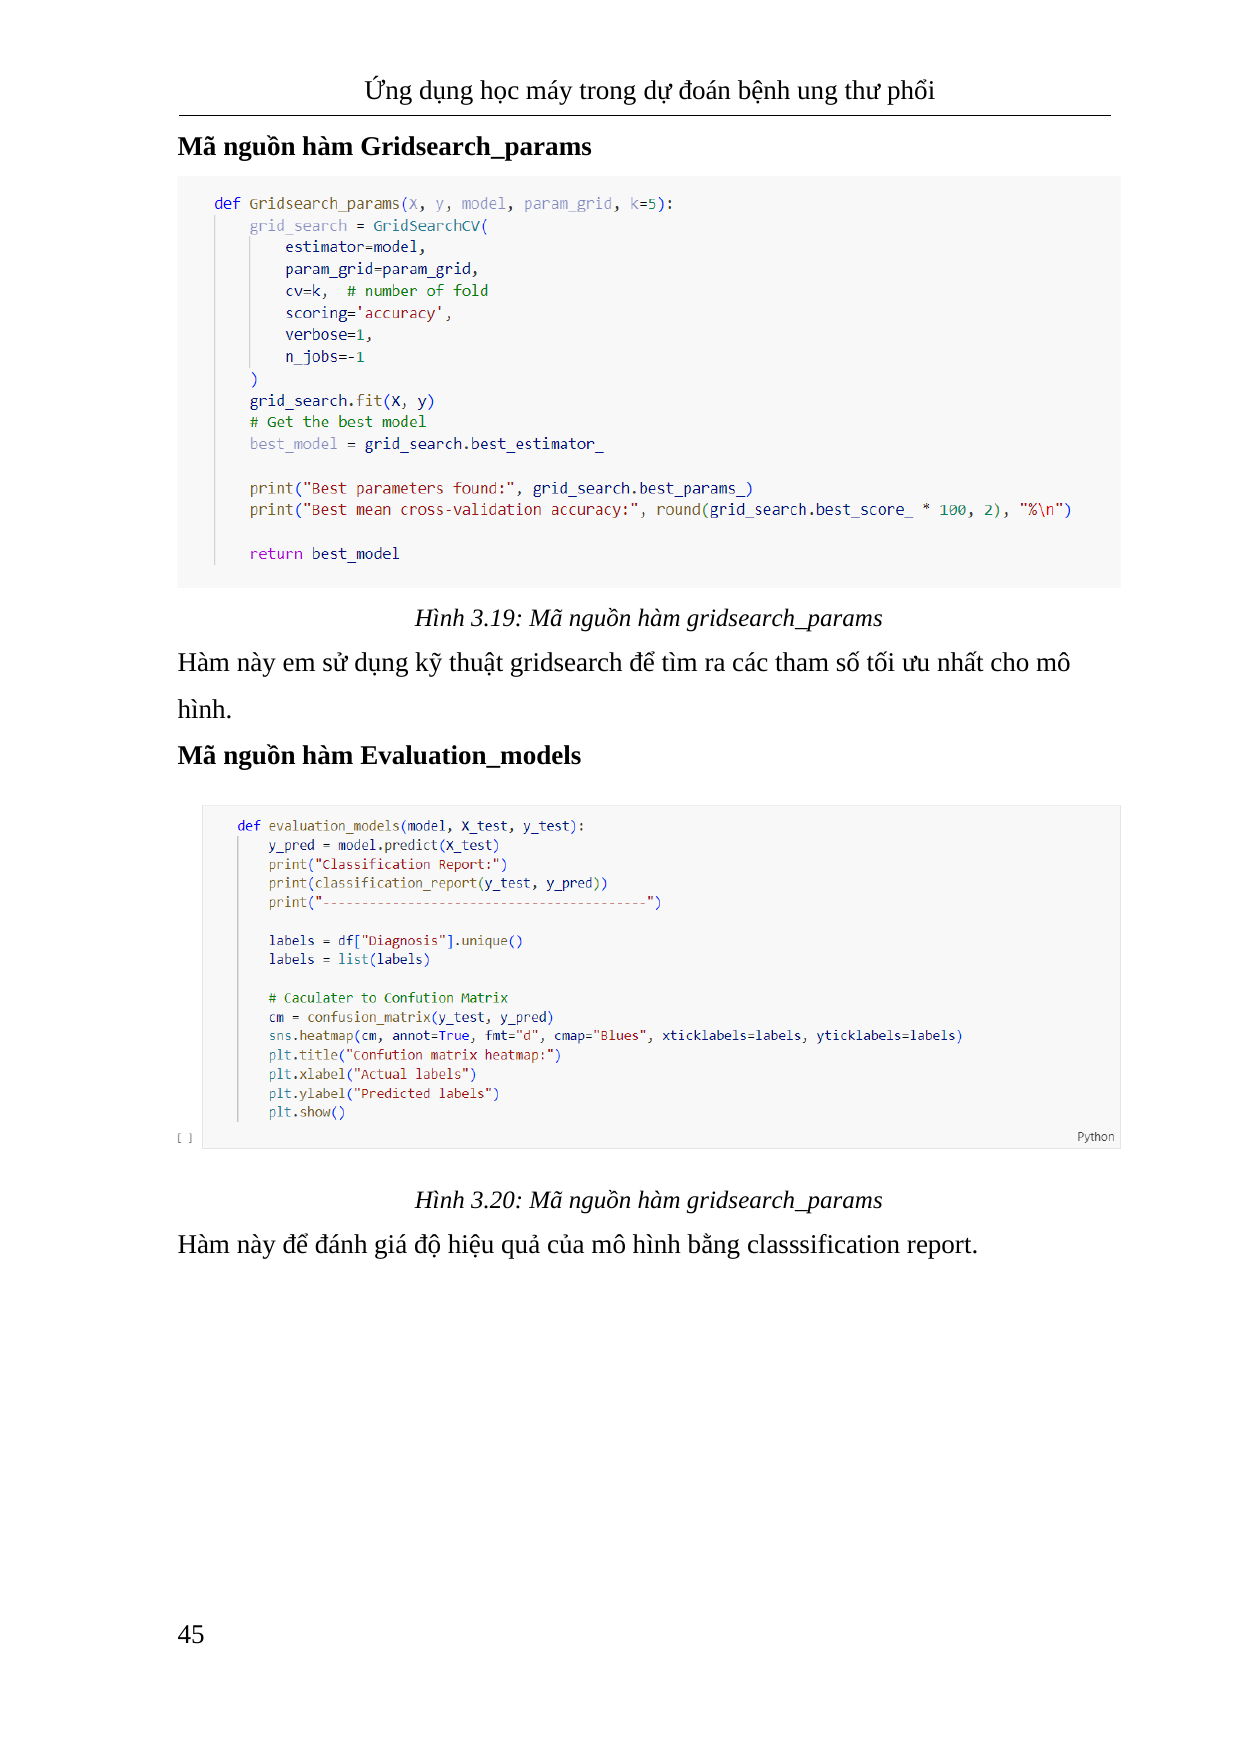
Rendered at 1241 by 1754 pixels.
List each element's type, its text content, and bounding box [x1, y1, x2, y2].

text Mã nguồn hàm Evaluation_models [177, 739, 1122, 771]
text Hàm này em sử dụng kỹ thuật gridsearch để tìm ra các tham số tối ưu nhất cho mô hình. [177, 646, 1122, 724]
text Mã nguồn hàm Gridsearch_params [177, 130, 1122, 161]
text Hình 3.19: Mã nguồn hàm gridsearch_params [177, 603, 1122, 632]
picture [177, 176, 1121, 588]
picture [177, 786, 1122, 1170]
text Hàm này để đánh giá độ hiệu quả của mô hình bằng classsification report. [177, 1229, 1122, 1260]
text Hình 3.20: Mã nguồn hàm gridsearch_params [177, 1186, 1122, 1214]
